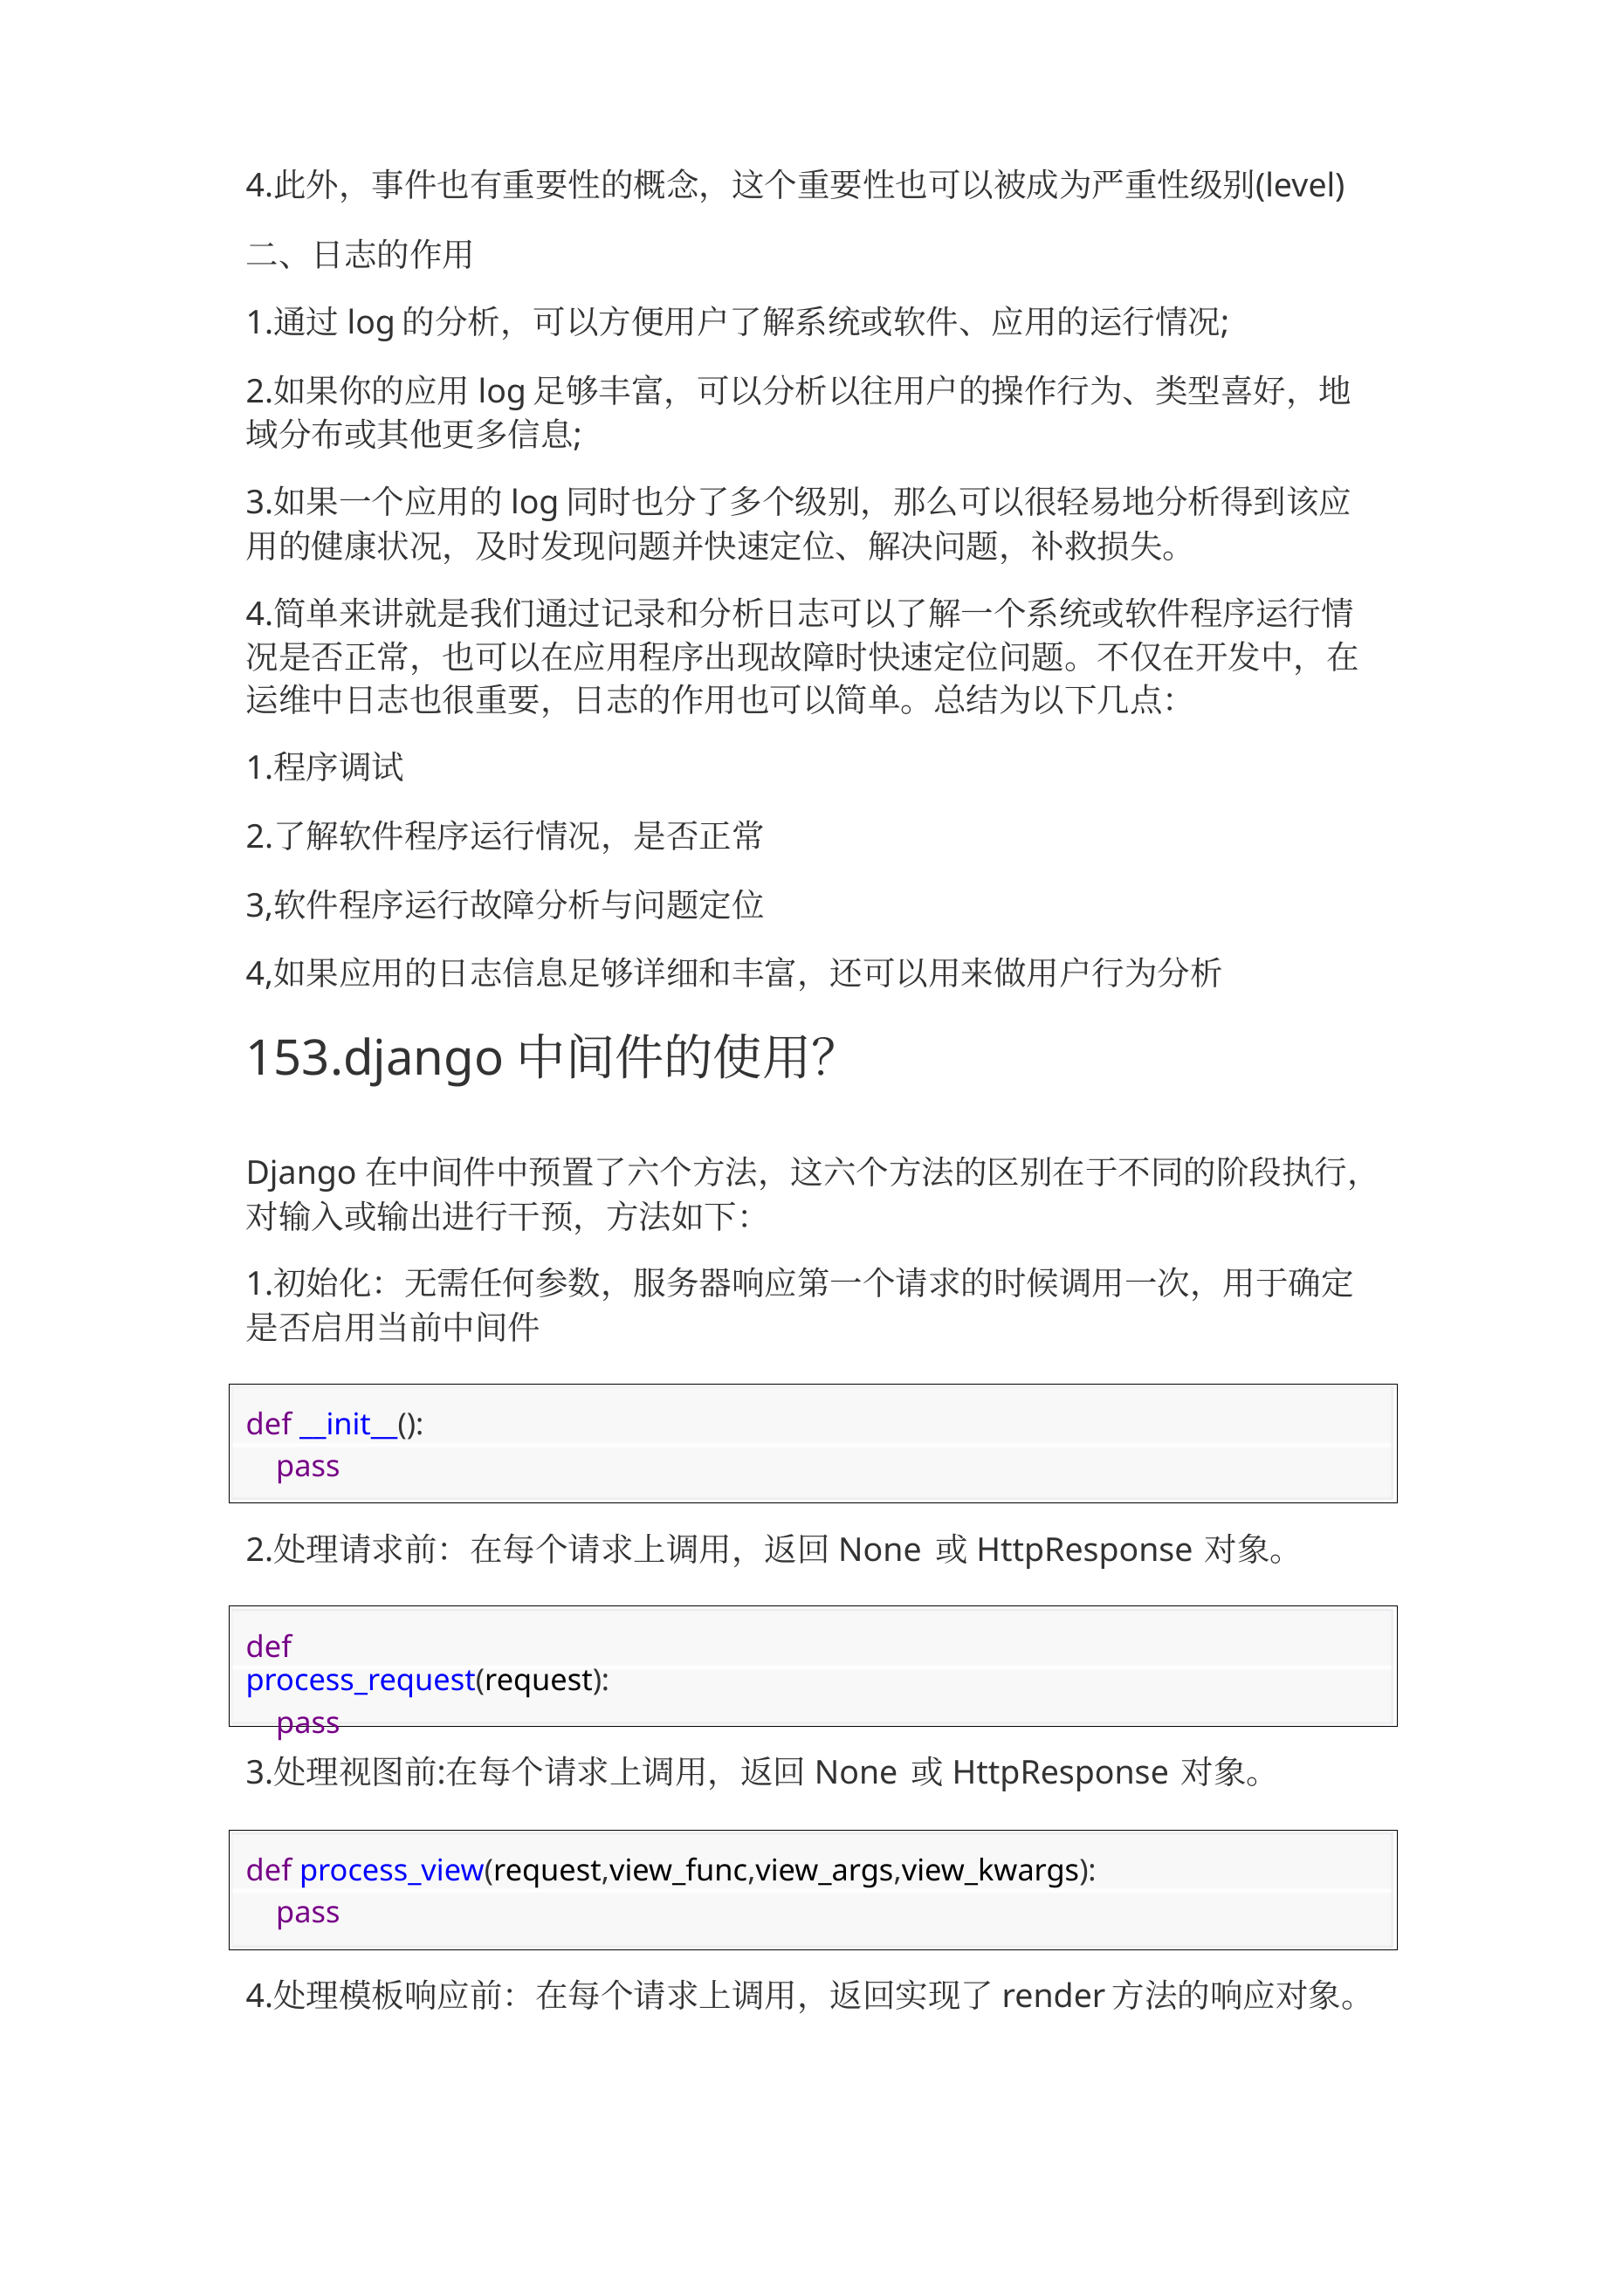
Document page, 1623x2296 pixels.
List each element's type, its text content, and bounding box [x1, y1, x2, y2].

text pass [276, 1896, 1116, 1930]
text 4.简单来讲就是我们通过记录和分析日志可以了解一个系统或软件程序运行情 [245, 599, 1526, 632]
text 1.初始化：无需任何参数，服务器响应第一个请求的时候调用一次，用于确定 [245, 1269, 1526, 1302]
text 对输入或输出进行干预，方法如下： [245, 1202, 848, 1234]
text 153.django 中间件的使用？ [245, 1035, 951, 1085]
text pass [276, 1450, 465, 1483]
text 3.如果一个应用的 log同时也分了多个级别，那么可以很轻易地分析得到该应 [245, 488, 1513, 520]
text def process_view(request,view_func,view_args,view_kwargs): [245, 1854, 1116, 1887]
text 2.处理请求前：在每个请求上调用，返回 None 或 HttpResponse 对象。 [245, 1535, 1434, 1568]
text 3,软件程序运行故障分析与问题定位 [245, 890, 1375, 923]
text 用的健康状况，及时发现问题并快速定位、解决问题，补救损失。 [245, 532, 1338, 565]
text 是否启用当前中间件 [245, 1313, 589, 1346]
picture [230, 1606, 1397, 1726]
text 域分布或其他更多信息; [245, 421, 1513, 453]
text 4,如果应用的日志信息足够详细和丰富，还可以用来做用户行为分析 [245, 959, 1375, 992]
text 3.处理视图前:在每个请求上调用，返回 None 或 HttpResponse 对象。 [245, 1758, 1407, 1791]
text 1.通过 log的分析，可以方便用户了解系统或软件、应用的运行情况; [245, 307, 1382, 340]
text 4.此外，事件也有重要性的概念，这个重要性也可以被成为严重性级别(level) [245, 170, 1544, 203]
text 二、日志的作用 [245, 240, 1544, 273]
text 运维中日志也很重要，日志的作用也可以简单。总结为以下几点： [245, 686, 1526, 718]
picture [230, 1385, 1397, 1502]
text def process_request(request): [245, 1631, 651, 1697]
text def __init__(): [245, 1408, 465, 1441]
text 2.了解软件程序运行情况，是否正常 [245, 821, 1375, 855]
text Django 在中间件中预置了六个方法，这六个方法的区别在于不同的阶段执行， [245, 1158, 1542, 1191]
text 1.程序调试 [245, 753, 458, 786]
text 况是否正常，也可以在应用程序出现故障时快速定位问题。不仅在开发中，在 [245, 643, 1526, 676]
text 2.如果你的应用 log足够丰富，可以分析以往用户的操作行为、类型喜好，地 [245, 376, 1513, 409]
picture [230, 1831, 1397, 1949]
text 4.处理模板响应前：在每个请求上调用，返回实现了 render方法的响应对象。 [245, 1982, 1535, 2014]
text pass [276, 1707, 651, 1740]
